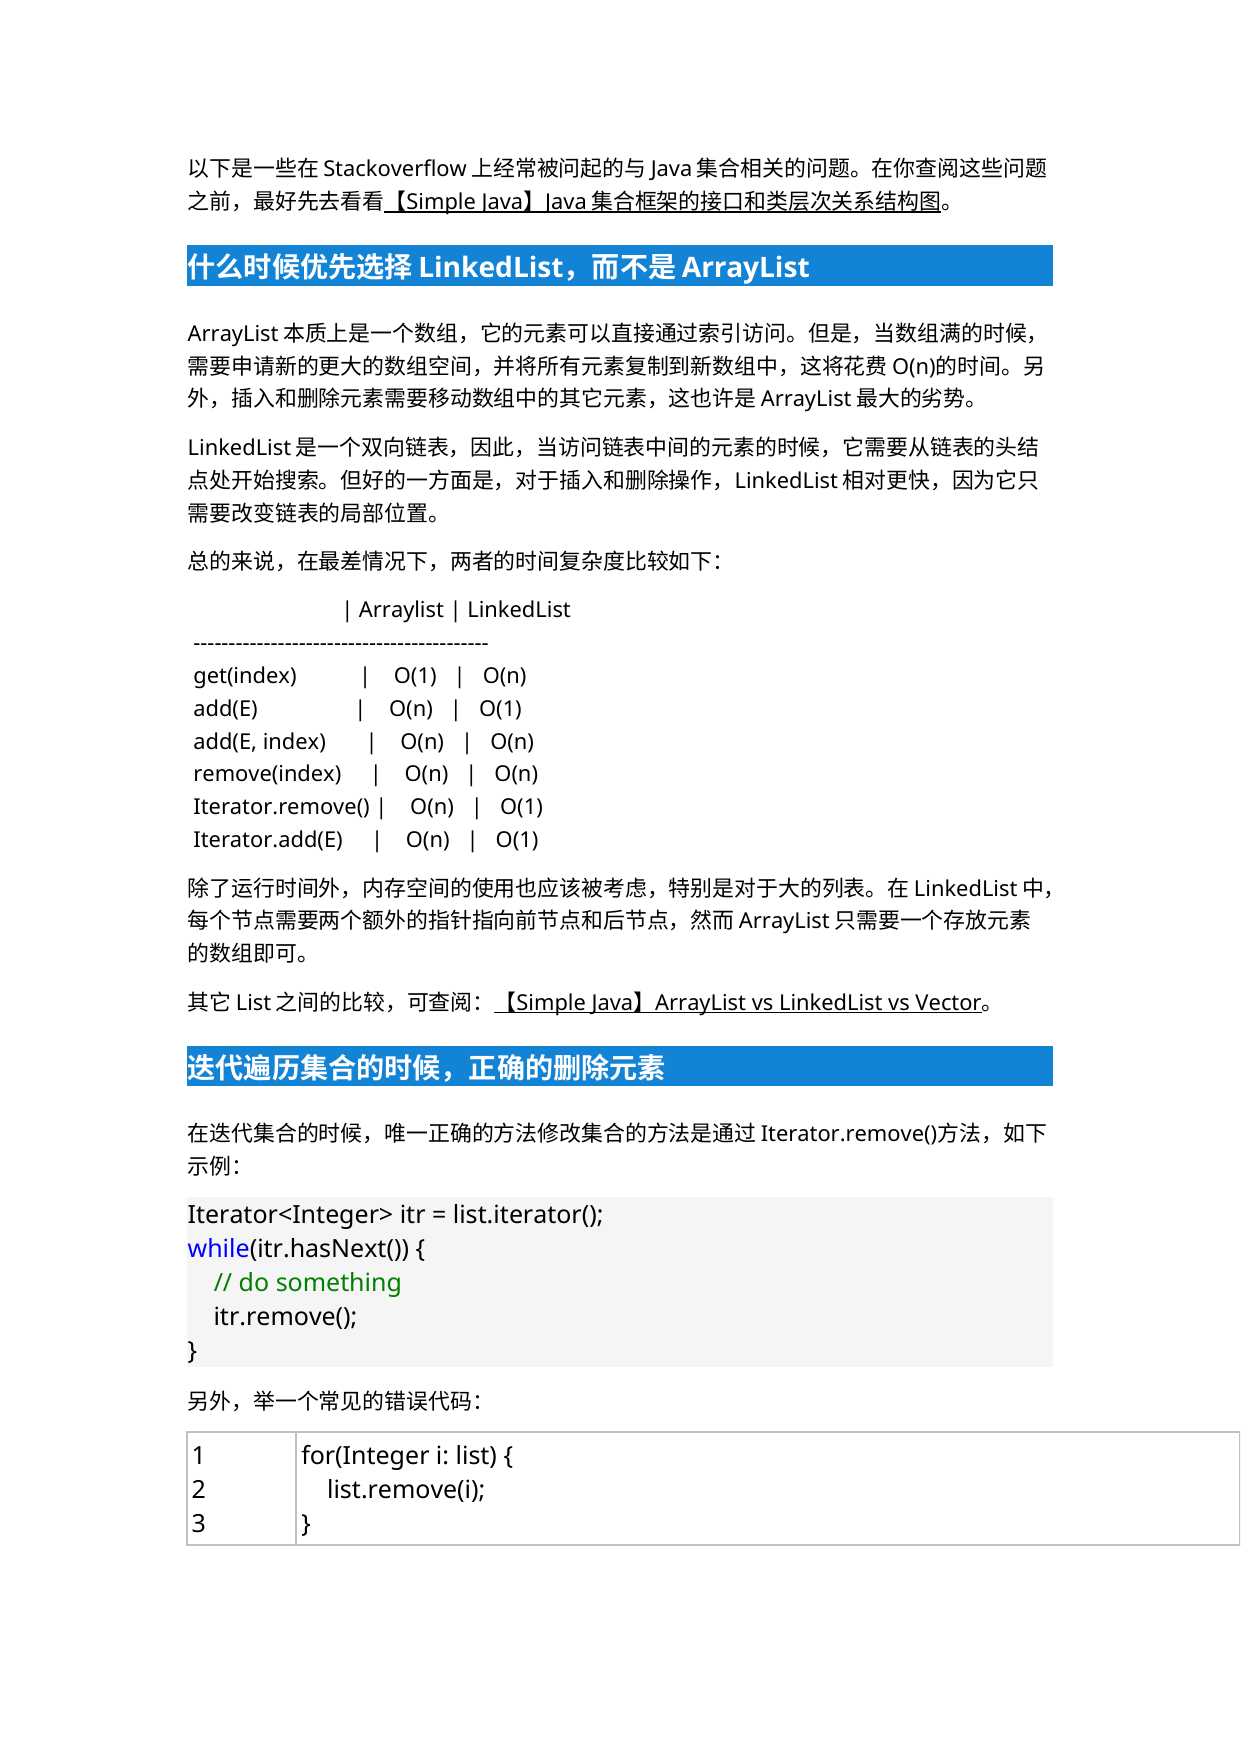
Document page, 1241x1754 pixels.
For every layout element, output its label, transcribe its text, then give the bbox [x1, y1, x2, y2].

text Iterator.add(E) | O(n) | O(1) [187, 821, 1053, 854]
text ArrayList本质上是一个数组，它的元素可以直接通过索引访问。但是，当数组满的时候，需要申请新的更大的数组空间，并将所有元素复制到新数组中，这将花费O(n)的时间。另外，插入和删除元素需要移动数组中的其它元素，这也许是ArrayList最大的劣势。 [187, 315, 1053, 413]
text 总的来说，在最差情况下，两者的时间复杂度比较如下： [187, 543, 1053, 576]
table_header for(Integer i: list) { list.remove(i); } [297, 1433, 1239, 1544]
text Iterator<Integer> itr = list.iterator(); [187, 1197, 1053, 1231]
text LinkedList是一个双向链表，因此，当访问链表中间的元素的时候，它需要从链表的头结点处开始搜索。但好的一方面是，对于插入和删除操作，LinkedList相对更快，因为它只需要改变链表的局部位置。 [187, 429, 1053, 527]
text | Arraylist | LinkedList [187, 591, 1053, 624]
text 迭代遍历集合的时候，正确的删除元素 [187, 1046, 1053, 1086]
table_header 1 2 3 [188, 1433, 295, 1544]
text while(itr.hasNext()) { [187, 1231, 1053, 1265]
text 除了运行时间外，内存空间的使用也应该被考虑，特别是对于大的列表。在LinkedList中，每个节点需要两个额外的指针指向前节点和后节点，然而ArrayList只需要一个存放元素的数组即可。 [187, 869, 1053, 968]
text } [187, 1333, 1053, 1367]
text Iterator.remove() | O(n) | O(1) [187, 788, 1053, 821]
text 在迭代集合的时候，唯一正确的方法修改集合的方法是通过Iterator.remove()方法，如下示例： [187, 1115, 1053, 1181]
text add(E, index) | O(n) | O(n) [187, 723, 1053, 755]
text // do something [187, 1265, 1053, 1299]
text ------------------------------------------ [187, 624, 1053, 657]
text get(index) | O(1) | O(n) [187, 657, 1053, 690]
text 另外，举一个常见的错误代码： [187, 1383, 1053, 1415]
text itr.remove(); [187, 1299, 1053, 1333]
text add(E) | O(n) | O(1) [187, 690, 1053, 723]
text remove(index) | O(n) | O(n) [187, 755, 1053, 788]
text 其它List之间的比较，可查阅：【Simple Java】ArrayList vs LinkedList vs Vector。 [187, 983, 1053, 1016]
text 什么时候优先选择LinkedList，而不是ArrayList [187, 245, 1053, 286]
text 以下是一些在Stackoverflow上经常被问起的与Java集合相关的问题。在你查阅这些问题之前，最好先去看看【Simple Java】Java集合框架的接口和类层次关系结构图。 [187, 150, 1053, 216]
